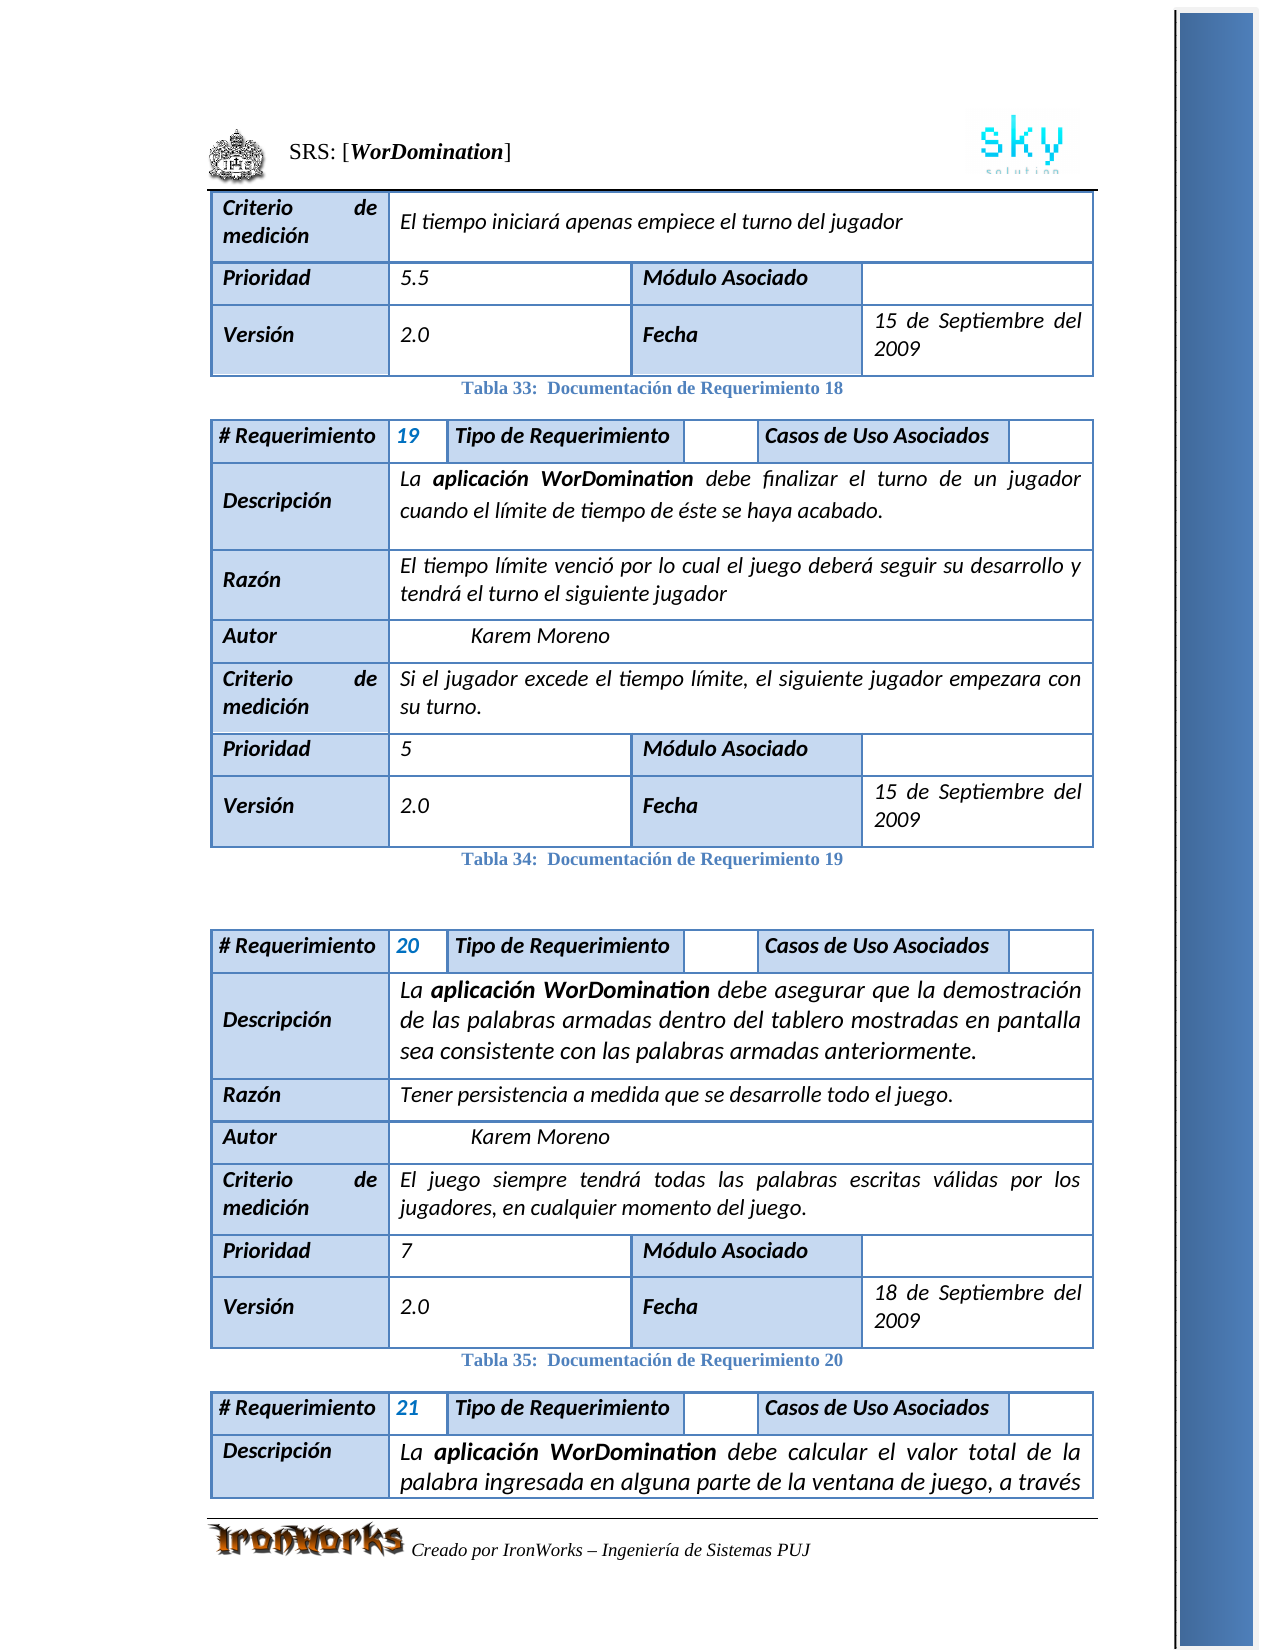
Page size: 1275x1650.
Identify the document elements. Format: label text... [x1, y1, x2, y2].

table_cell Prioridad [213, 264, 388, 304]
table_cell Tener persistencia a medida que se desarrolle todo el juego. [390, 1080, 1092, 1120]
table_cell La aplicación WorDomination debe finalizar el turno de un jugador cuando el límite de tiempo de éste se haya acabado. [390, 464, 1092, 549]
table_cell Prioridad [213, 735, 388, 775]
table_header # Requerimiento [213, 931, 388, 972]
table_header Tipo de Requerimiento [449, 1394, 683, 1434]
table_header [685, 931, 757, 972]
table_cell 5 [390, 735, 630, 775]
table_cell 18 de Septiembre del 2009 [863, 1278, 1092, 1347]
picture [1173, 10, 1177, 1649]
table_cell 15 de Septiembre del 2009 [863, 777, 1092, 846]
table_cell Si el jugador excede el tiempo límite, el siguiente jugador empezara con su turno. [390, 664, 1092, 732]
table_cell Descripción [213, 974, 388, 1078]
table_header 21 [390, 1394, 446, 1434]
table_header Casos de Uso Asociados [759, 931, 1008, 972]
table_cell 5.5 [390, 264, 630, 304]
table_cell Autor [213, 1123, 388, 1163]
table_cell Karem Moreno [390, 1123, 1092, 1163]
table_header [1010, 421, 1092, 462]
table_cell Criterio de medición [213, 664, 388, 732]
table_cell Módulo Asociado [633, 1236, 861, 1276]
table_cell Descripción [213, 464, 388, 549]
table_header Tipo de Requerimiento [449, 931, 683, 972]
table_cell [863, 264, 1092, 304]
table_cell 2.0 [390, 306, 630, 374]
table_cell El tiempo iniciará apenas empiece el turno del jugador [390, 193, 1092, 261]
table_cell Fecha [633, 1278, 861, 1347]
table_cell Módulo Asociado [633, 264, 861, 304]
table_header [685, 421, 757, 462]
table_header # Requerimiento [213, 421, 388, 462]
table_cell Razón [213, 1080, 388, 1120]
table_cell 7 [390, 1236, 630, 1276]
table_cell Autor [213, 621, 388, 662]
table_header [1010, 1394, 1092, 1434]
table_cell Criterio de medición [213, 193, 388, 261]
table_cell 15 de Septiembre del 2009 [863, 306, 1092, 374]
table_cell Versión [213, 1278, 388, 1347]
picture [206, 1521, 407, 1557]
table_cell Criterio de medición [213, 1165, 388, 1234]
table_cell Versión [213, 777, 388, 846]
table_cell [863, 1236, 1092, 1276]
table_cell Fecha [633, 306, 861, 374]
table_cell 2.0 [390, 777, 630, 846]
table_cell Módulo Asociado [633, 735, 861, 775]
table_cell El tiempo límite venció por lo cual el juego deberá seguir su desarrollo y tendrá el turno el siguiente jugador [390, 551, 1092, 619]
table_header Tipo de Requerimiento [449, 421, 683, 462]
table_cell Versión [213, 306, 388, 374]
table_cell Prioridad [213, 1236, 388, 1276]
table_header 20 [390, 931, 446, 972]
table_cell Descripción [213, 1436, 388, 1497]
table_cell Razón [213, 551, 388, 619]
table_header Casos de Uso Asociados [759, 1394, 1008, 1434]
table_cell La aplicación WorDomination debe asegurar que la demostración de las palabras armadas dentro del tablero mostradas en pantalla sea consistente con las palabras armadas anteriormente. [390, 974, 1092, 1078]
picture [965, 108, 1080, 174]
table_cell El juego siempre tendrá todas las palabras escritas válidas por los jugadores, en cualquier momento del juego. [390, 1165, 1092, 1234]
table_header Casos de Uso Asociados [759, 421, 1008, 462]
picture [206, 127, 268, 187]
table_cell 2.0 [390, 1278, 630, 1347]
table_cell Fecha [633, 777, 861, 846]
table_header 19 [390, 421, 446, 462]
table_cell [863, 735, 1092, 775]
table_header # Requerimiento [213, 1394, 388, 1434]
table_header [685, 1394, 757, 1434]
table_header [1010, 931, 1092, 972]
table_cell Karem Moreno [390, 621, 1092, 662]
